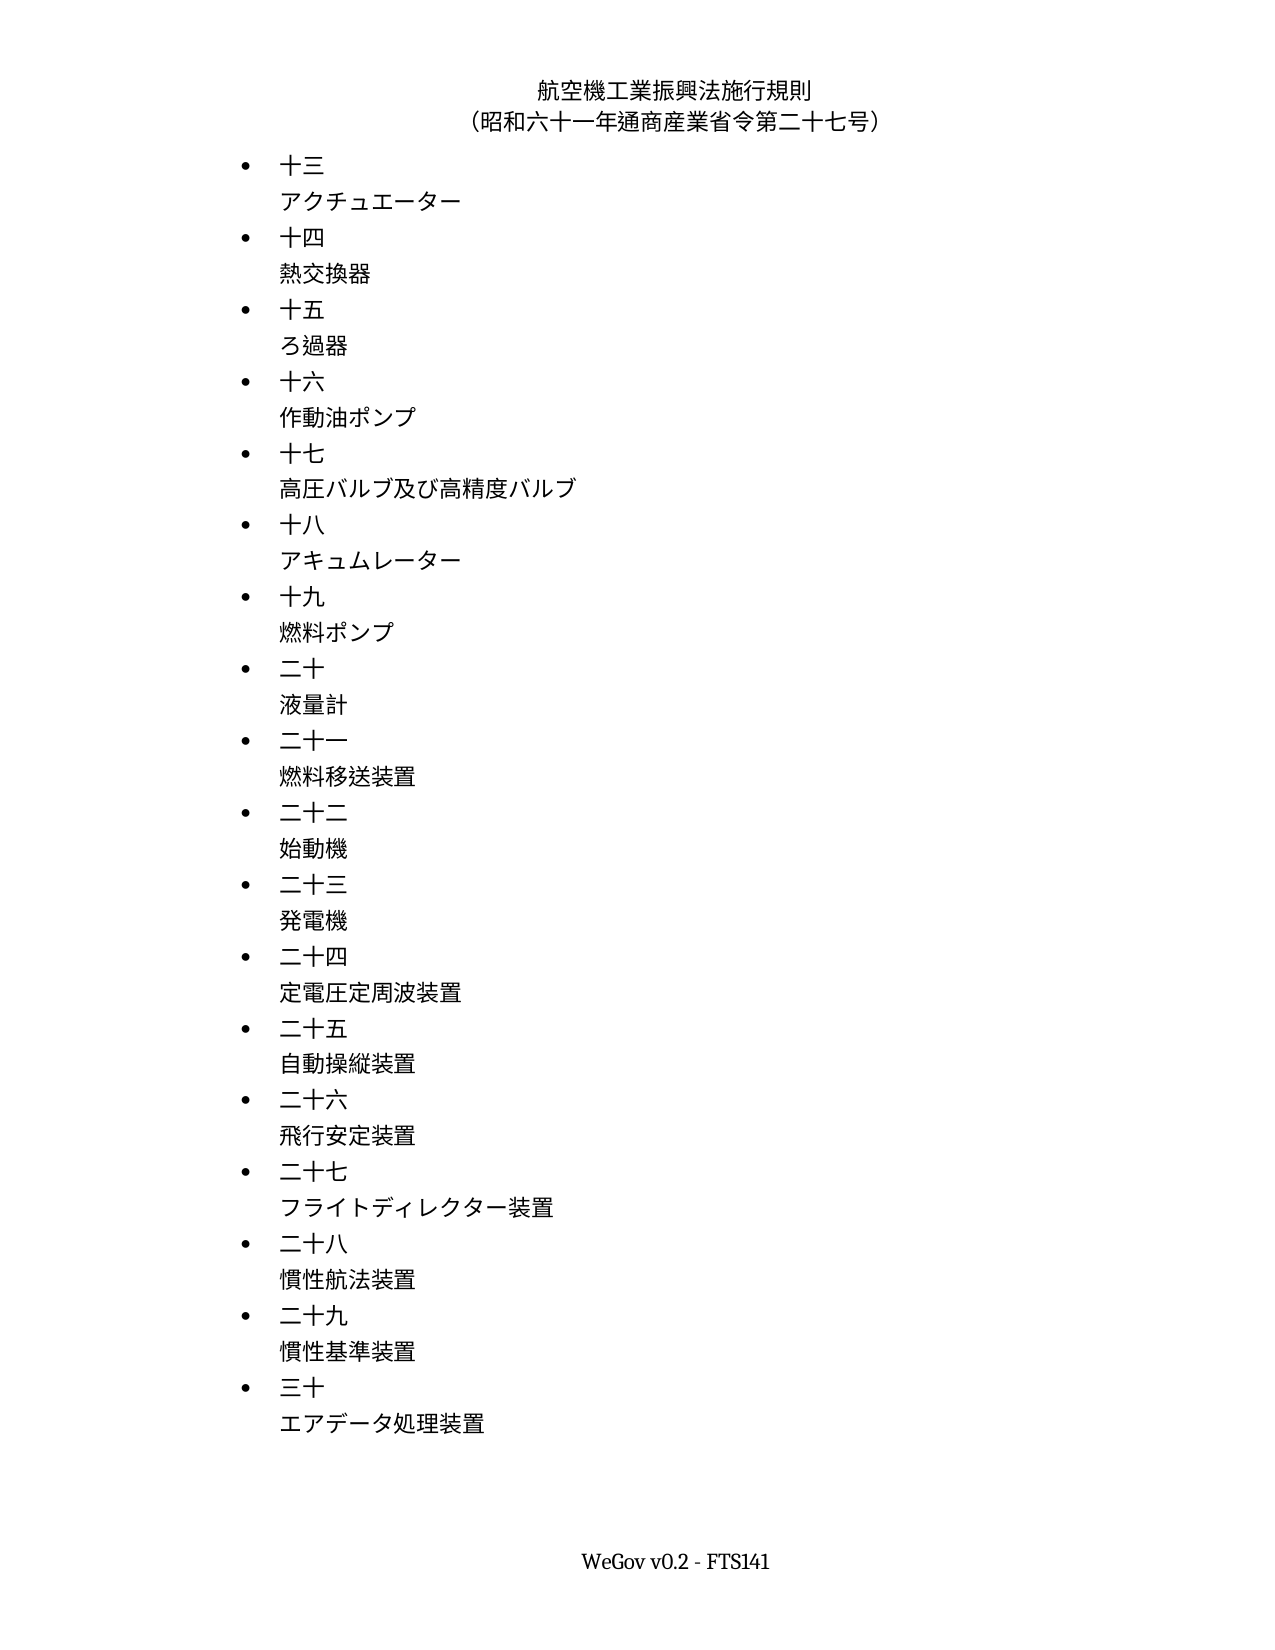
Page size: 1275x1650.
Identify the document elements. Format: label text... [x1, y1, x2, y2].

list 二十五 自動操縦装置 [242, 1012, 1087, 1080]
list 二十六 飛行安定装置 [242, 1084, 1087, 1152]
list 十八 アキュムレーター [242, 509, 1087, 577]
list 二十七 フライトディレクター装置 [242, 1156, 1087, 1223]
list 二十三 発電機 [242, 869, 1087, 936]
list 十六 作動油ポンプ [242, 366, 1087, 433]
list 十五 ろ過器 [242, 294, 1087, 361]
list 二十二 始動機 [242, 797, 1087, 864]
list 二十八 慣性航法装置 [242, 1228, 1087, 1295]
list 二十 液量計 [242, 653, 1087, 720]
list 十三 アクチュエーター [242, 150, 1087, 217]
list 十四 熱交換器 [242, 222, 1087, 289]
list 二十一 燃料移送装置 [242, 725, 1087, 792]
list 十九 燃料ポンプ [242, 581, 1087, 648]
list 十七 高圧バルブ及び高精度バルブ [242, 437, 1087, 505]
list 三十 エアデータ処理装置 [242, 1372, 1087, 1439]
list 二十四 定電圧定周波装置 [242, 941, 1087, 1008]
list 二十九 慣性基準装置 [242, 1300, 1087, 1367]
